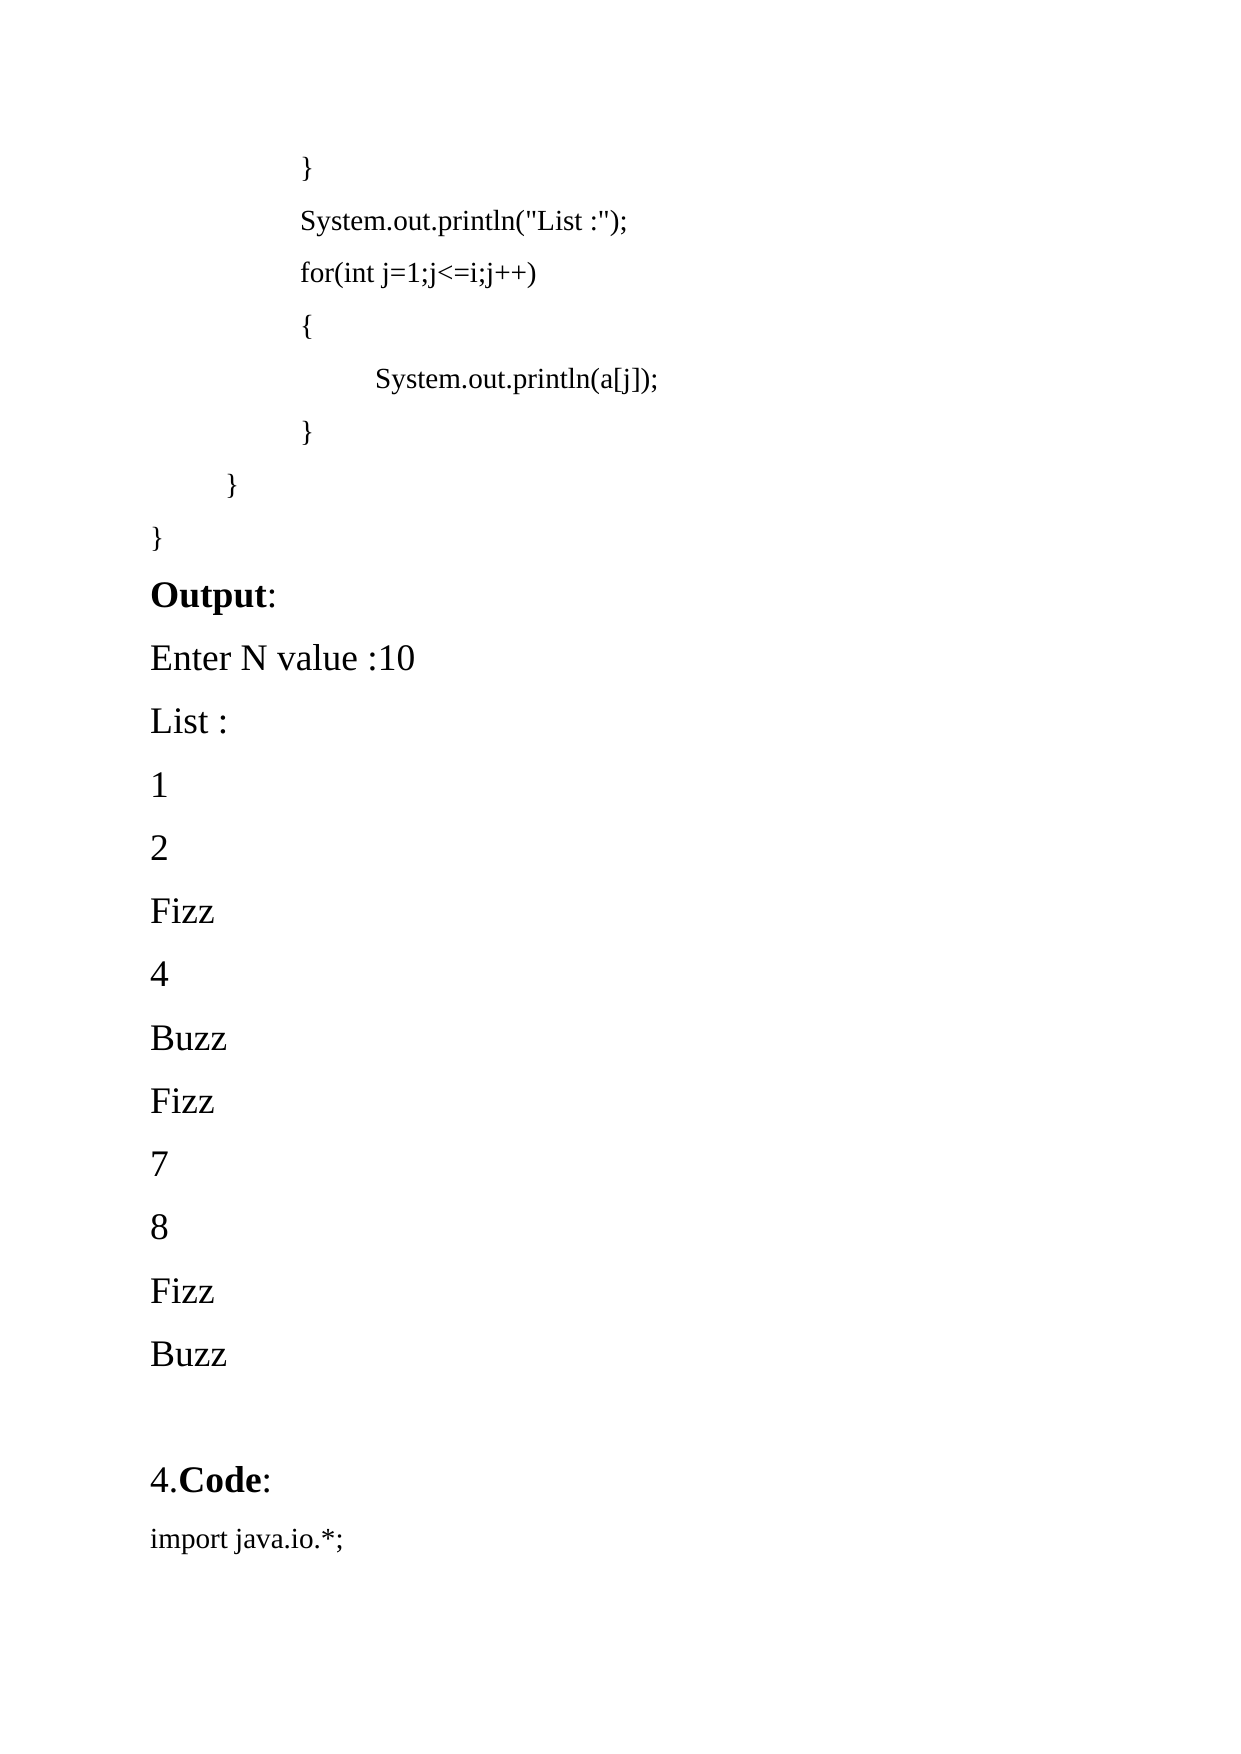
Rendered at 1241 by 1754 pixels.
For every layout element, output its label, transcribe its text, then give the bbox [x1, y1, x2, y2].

text System.out.println("List :"); [150, 203, 1090, 236]
text Fizz [150, 1078, 1090, 1121]
text Output: [150, 572, 1090, 616]
text Fizz [150, 889, 1090, 932]
text Buzz [150, 1015, 1090, 1058]
text } [150, 414, 1090, 448]
text 2 [150, 825, 1090, 868]
text 4.Code: [150, 1458, 1090, 1501]
text 8 [150, 1205, 1090, 1248]
text import java.io.*; [150, 1521, 1090, 1554]
text } [150, 467, 1090, 500]
text } [150, 150, 1090, 183]
text 1 [150, 762, 1090, 805]
text List : [150, 699, 1090, 742]
text Enter N value :10 [150, 636, 1090, 679]
text Fizz [150, 1268, 1090, 1311]
text 7 [150, 1142, 1090, 1185]
text Buzz [150, 1331, 1090, 1374]
text for(int j=1;j<=i;j++) [150, 256, 1090, 289]
text } [150, 520, 1090, 553]
text 4 [150, 952, 1090, 995]
text { [150, 308, 1090, 342]
text System.out.println(a[j]); [150, 361, 1090, 395]
